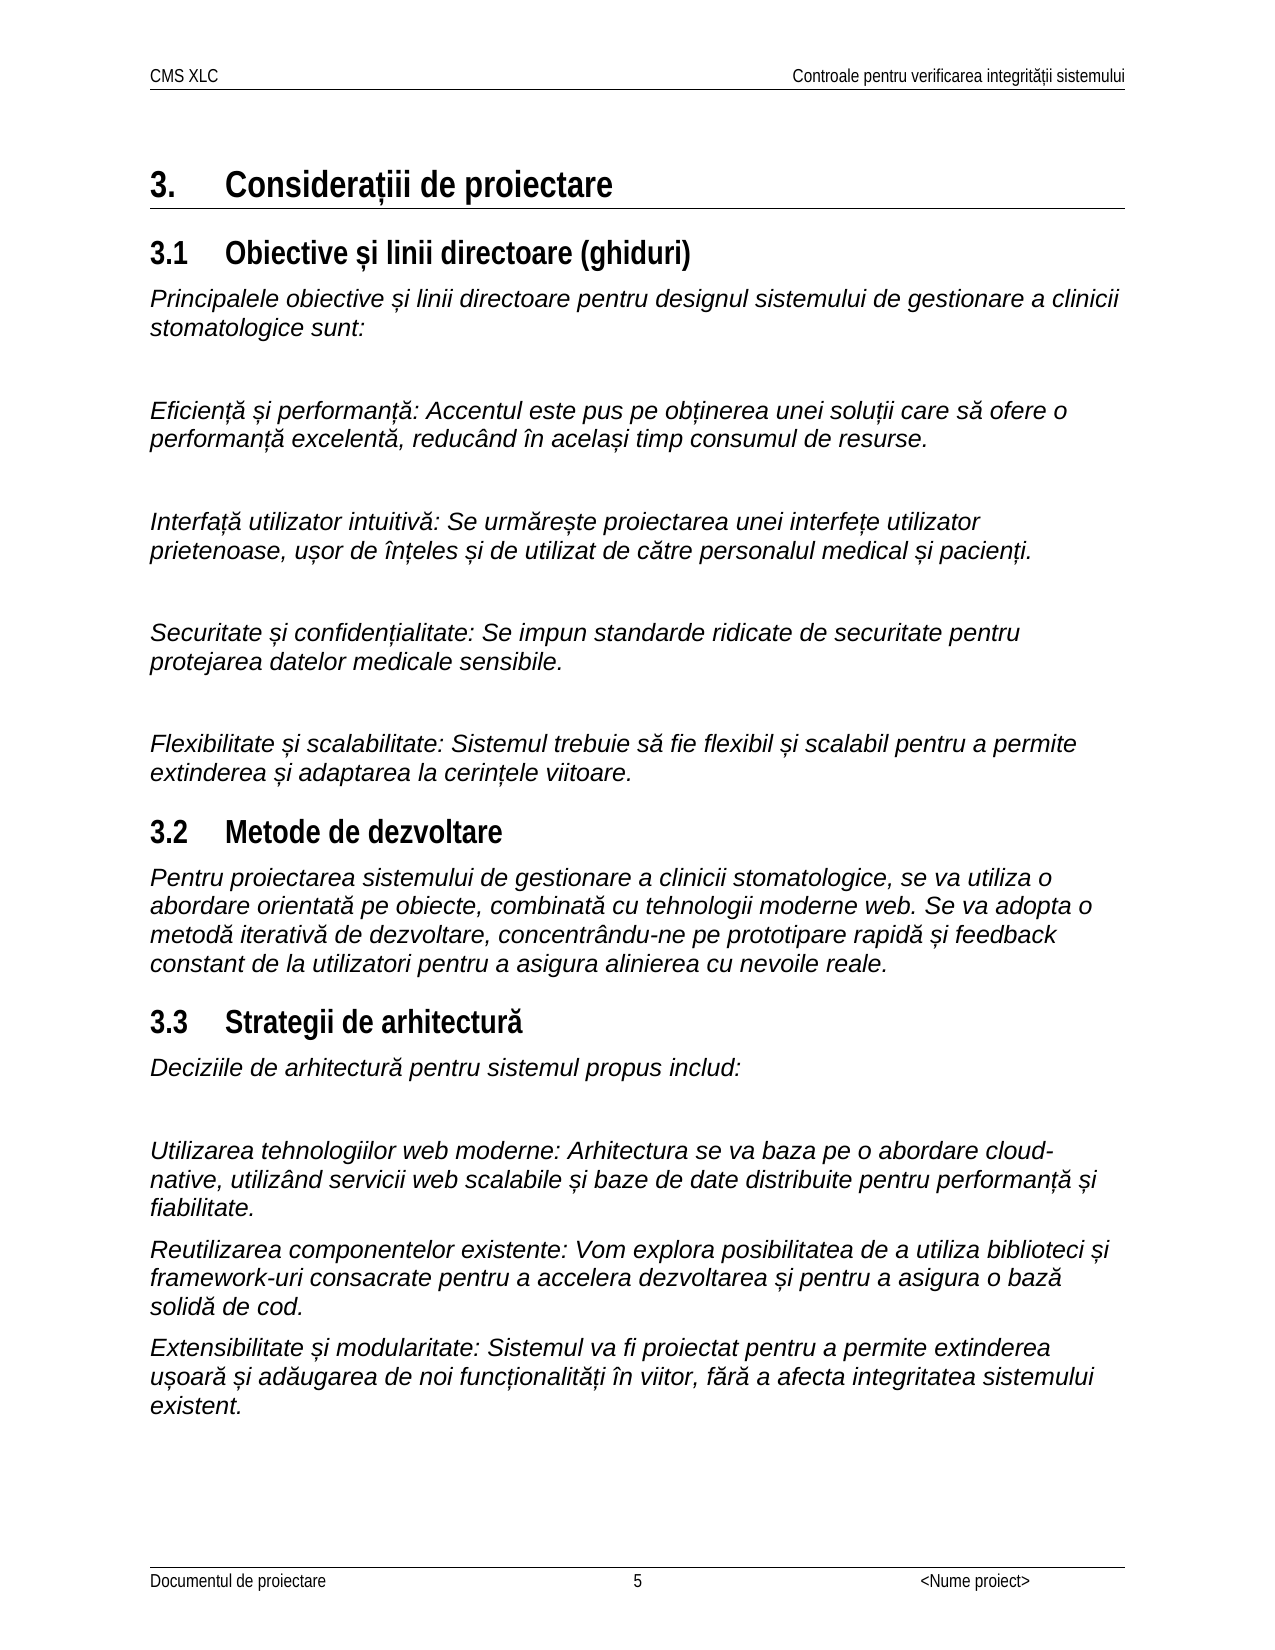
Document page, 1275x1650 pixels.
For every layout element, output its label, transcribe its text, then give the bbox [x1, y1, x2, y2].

subtitle Considerațiii de proiectare [150, 162, 1125, 208]
subtitle Strategii de arhitectură [150, 1003, 1125, 1041]
text Eficiență și performanță: Accentul este pus pe obținerea unei soluții care să ofere o performanță excelentă, reducând în același timp consumul de resurse. [150, 396, 1125, 453]
text Interfață utilizator intuitivă: Se urmărește proiectarea unei interfețe utilizator prietenoase, ușor de înțeles și de utilizat de către personalul medical și pacienți. [150, 507, 1125, 564]
text Extensibilitate și modularitate: Sistemul va fi proiectat pentru a permite extinderea ușoară și adăugarea de noi funcționalități în viitor, fără a afecta integritatea sistemului existent. [150, 1333, 1125, 1419]
subtitle Obiective și linii directoare (ghiduri) [150, 234, 1125, 272]
text Securitate și confidențialitate: Se impun standarde ridicate de securitate pentru protejarea datelor medicale sensibile. [150, 618, 1125, 676]
text Principalele obiective și linii directoare pentru designul sistemului de gestionare a clinicii stomatologice sunt: [150, 284, 1125, 342]
text Utilizarea tehnologiilor web moderne: Arhitectura se va baza pe o abordare cloud-native, utilizând servicii web scalabile și baze de date distribuite pentru performanță și fiabilitate. [150, 1136, 1125, 1222]
text Flexibilitate și scalabilitate: Sistemul trebuie să fie flexibil și scalabil pentru a permite extinderea și adaptarea la cerințele viitoare. [150, 729, 1125, 787]
text Reutilizarea componentelor existente: Vom explora posibilitatea de a utiliza biblioteci și framework-uri consacrate pentru a accelera dezvoltarea și pentru a asigura o bază solidă de cod. [150, 1234, 1125, 1321]
text Pentru proiectarea sistemului de gestionare a clinicii stomatologice, se va utiliza o abordare orientată pe obiecte, combinată cu tehnologii moderne web. Se va adopta o metodă iterativă de dezvoltare, concentrându-ne pe prototipare rapidă și feedback constant de la utilizatori pentru a asigura alinierea cu nevoile reale. [150, 863, 1125, 978]
subtitle Metode de dezvoltare [150, 812, 1125, 850]
text Deciziile de arhitectură pentru sistemul propus includ: [150, 1053, 1125, 1082]
